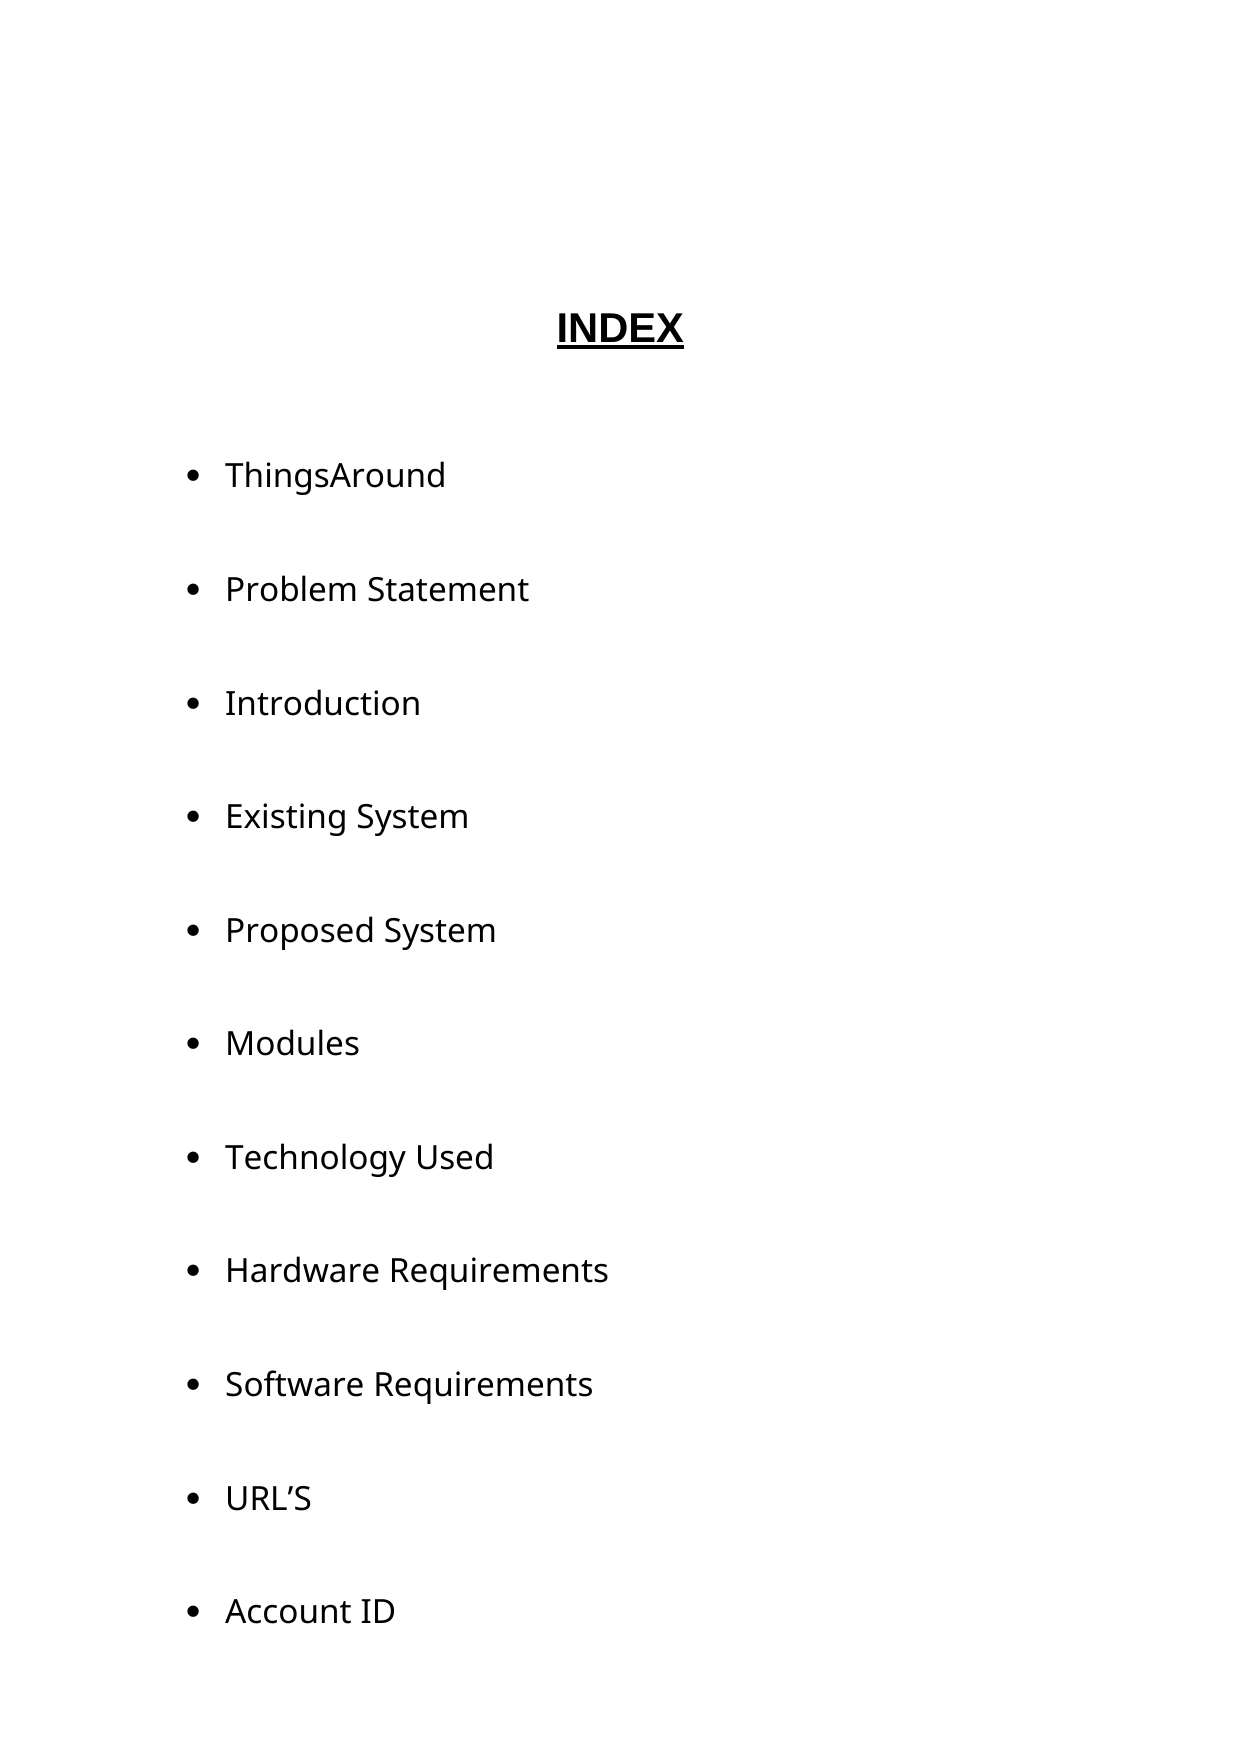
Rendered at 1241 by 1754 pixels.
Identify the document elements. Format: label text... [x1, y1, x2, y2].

list Problem Statement [187, 566, 1103, 611]
list Software Requirements [187, 1361, 1103, 1406]
list Hardware Requirements [187, 1247, 1103, 1292]
list ThingsAround [187, 452, 1103, 497]
list Proposed System [187, 906, 1103, 952]
list Account ID [187, 1588, 1103, 1633]
list Modules [187, 1020, 1103, 1065]
list Technology Used [187, 1133, 1103, 1179]
list Introduction [187, 679, 1103, 725]
list URL’S [187, 1474, 1103, 1520]
list Existing System [187, 793, 1103, 838]
subtitle INDEX [300, 303, 940, 351]
